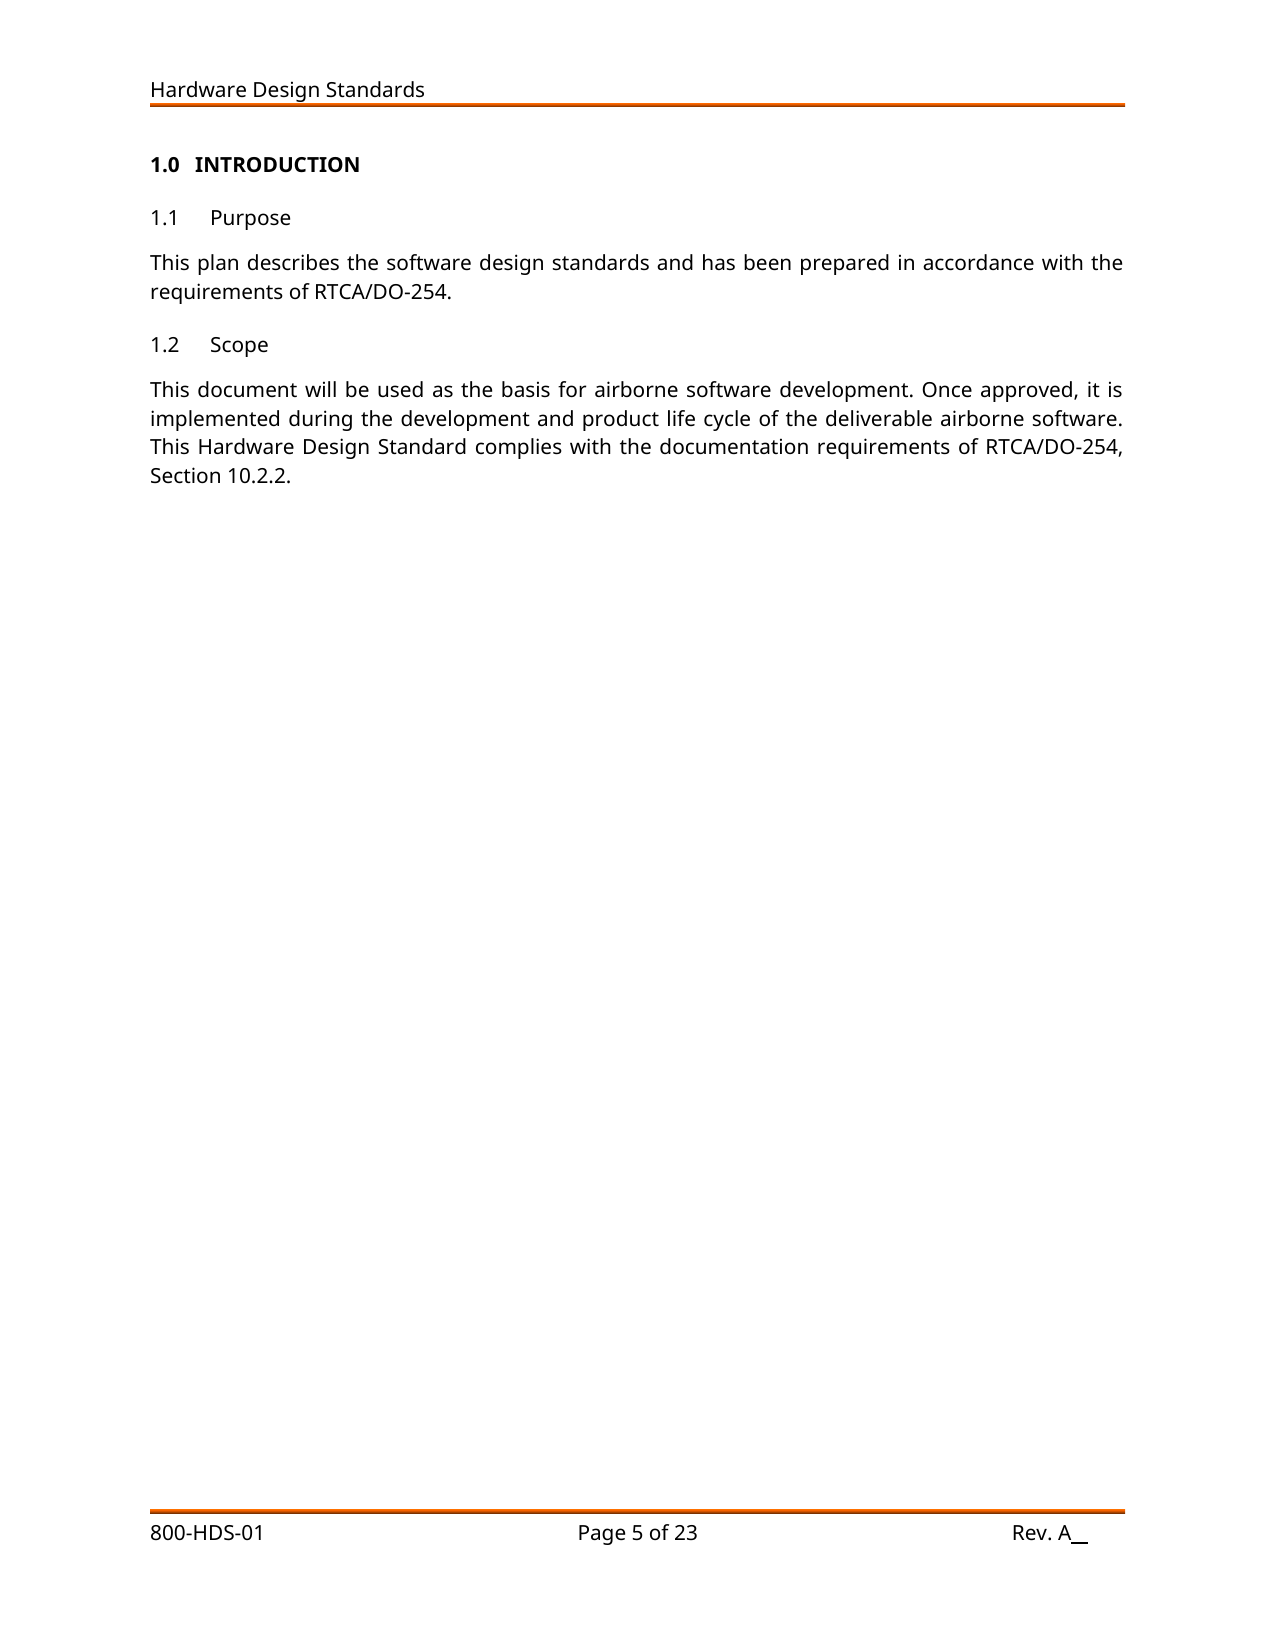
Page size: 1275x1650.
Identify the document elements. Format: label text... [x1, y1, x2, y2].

text This plan describes the software design standards and has been prepared in accordance with the requirements of RTCA/DO-254. [150, 248, 1125, 305]
text This document will be used as the basis for airborne software development. Once approved, it is implemented during the development and product life cycle of the deliverable airborne software. This Hardware Design Standard complies with the documentation requirements of RTCA/DO-254, Section 10.2.2. [150, 376, 1125, 489]
subtitle INTRODUCTION [150, 150, 1125, 178]
subtitle Purpose [150, 203, 1125, 232]
subtitle Scope [150, 330, 1125, 359]
